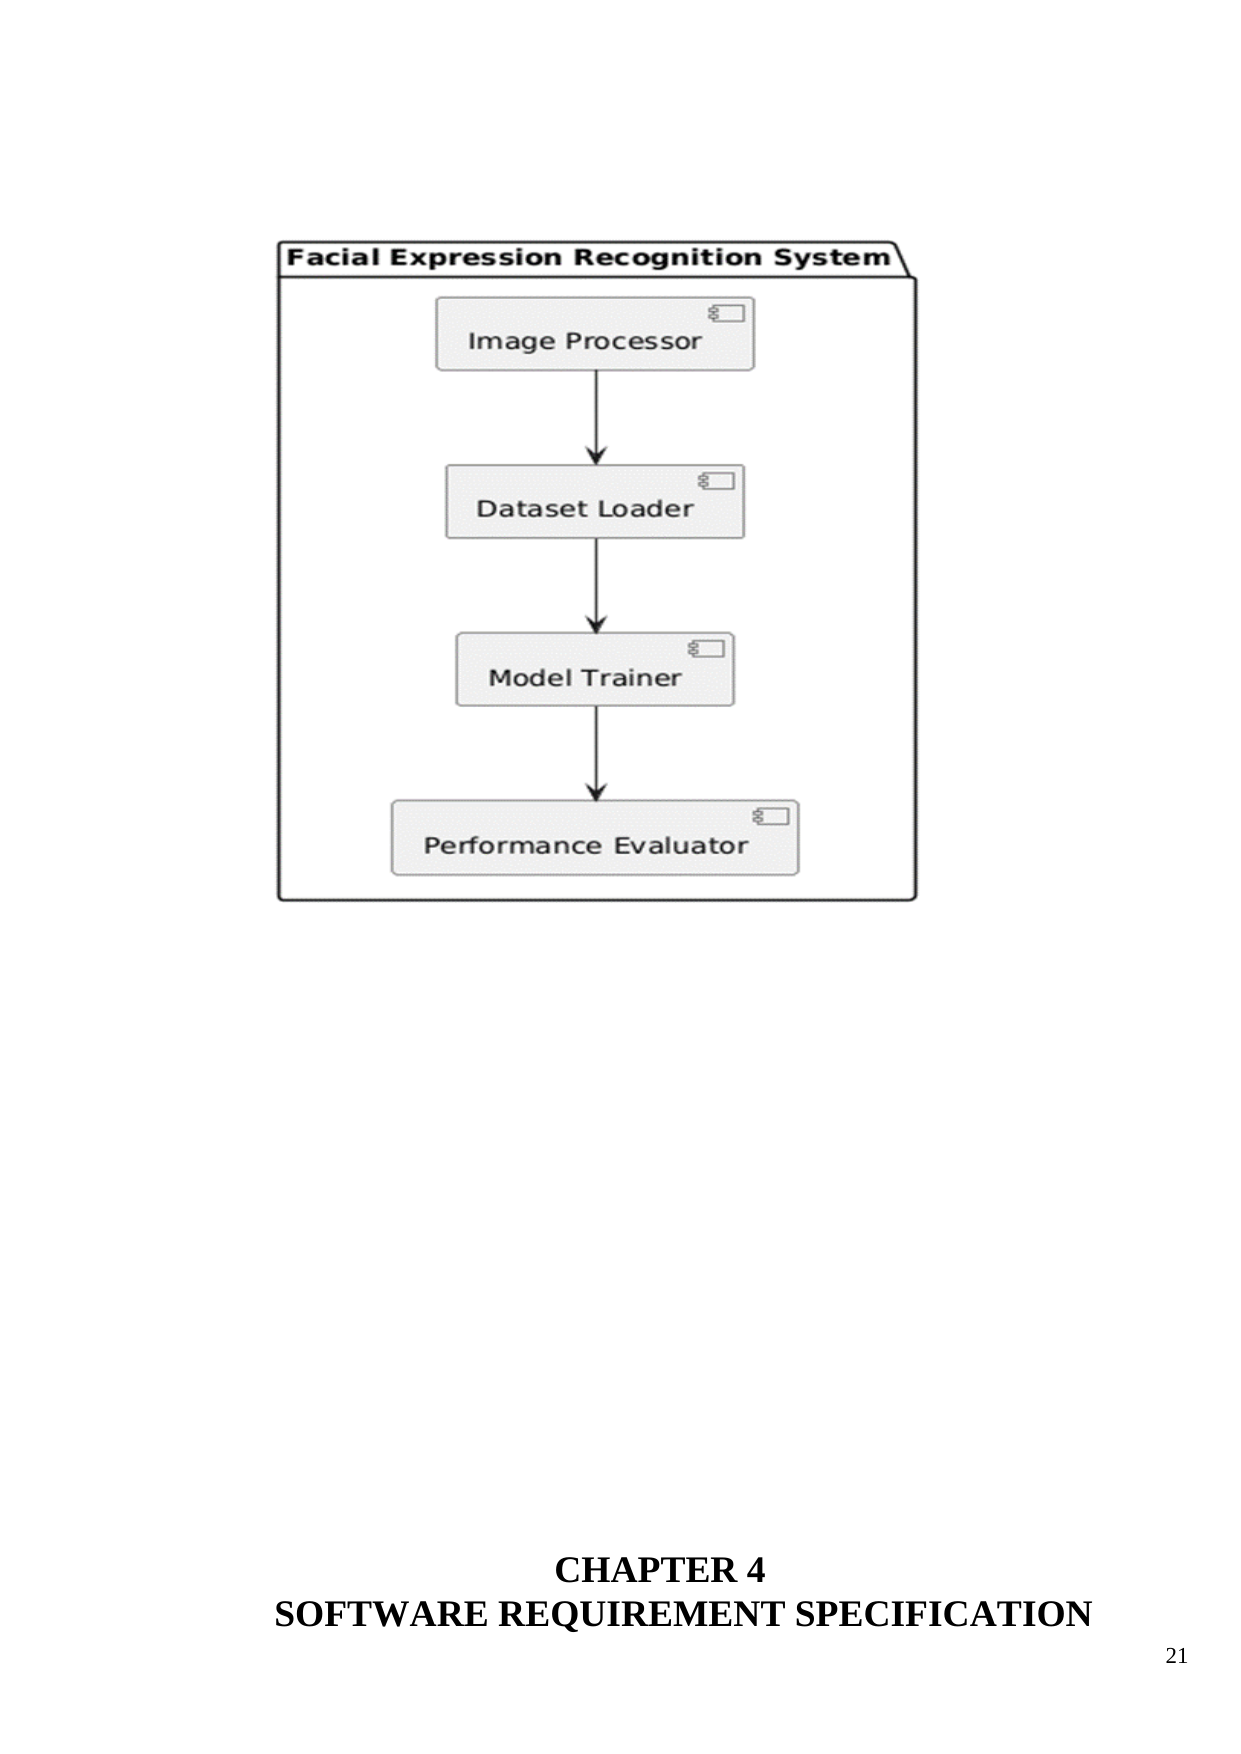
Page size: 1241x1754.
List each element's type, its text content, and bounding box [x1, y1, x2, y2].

text SOFTWARE REQUIREMENT SPECIFICATION [179, 1591, 1188, 1634]
picture [266, 232, 927, 909]
text CHAPTER 4 [554, 1547, 1188, 1591]
